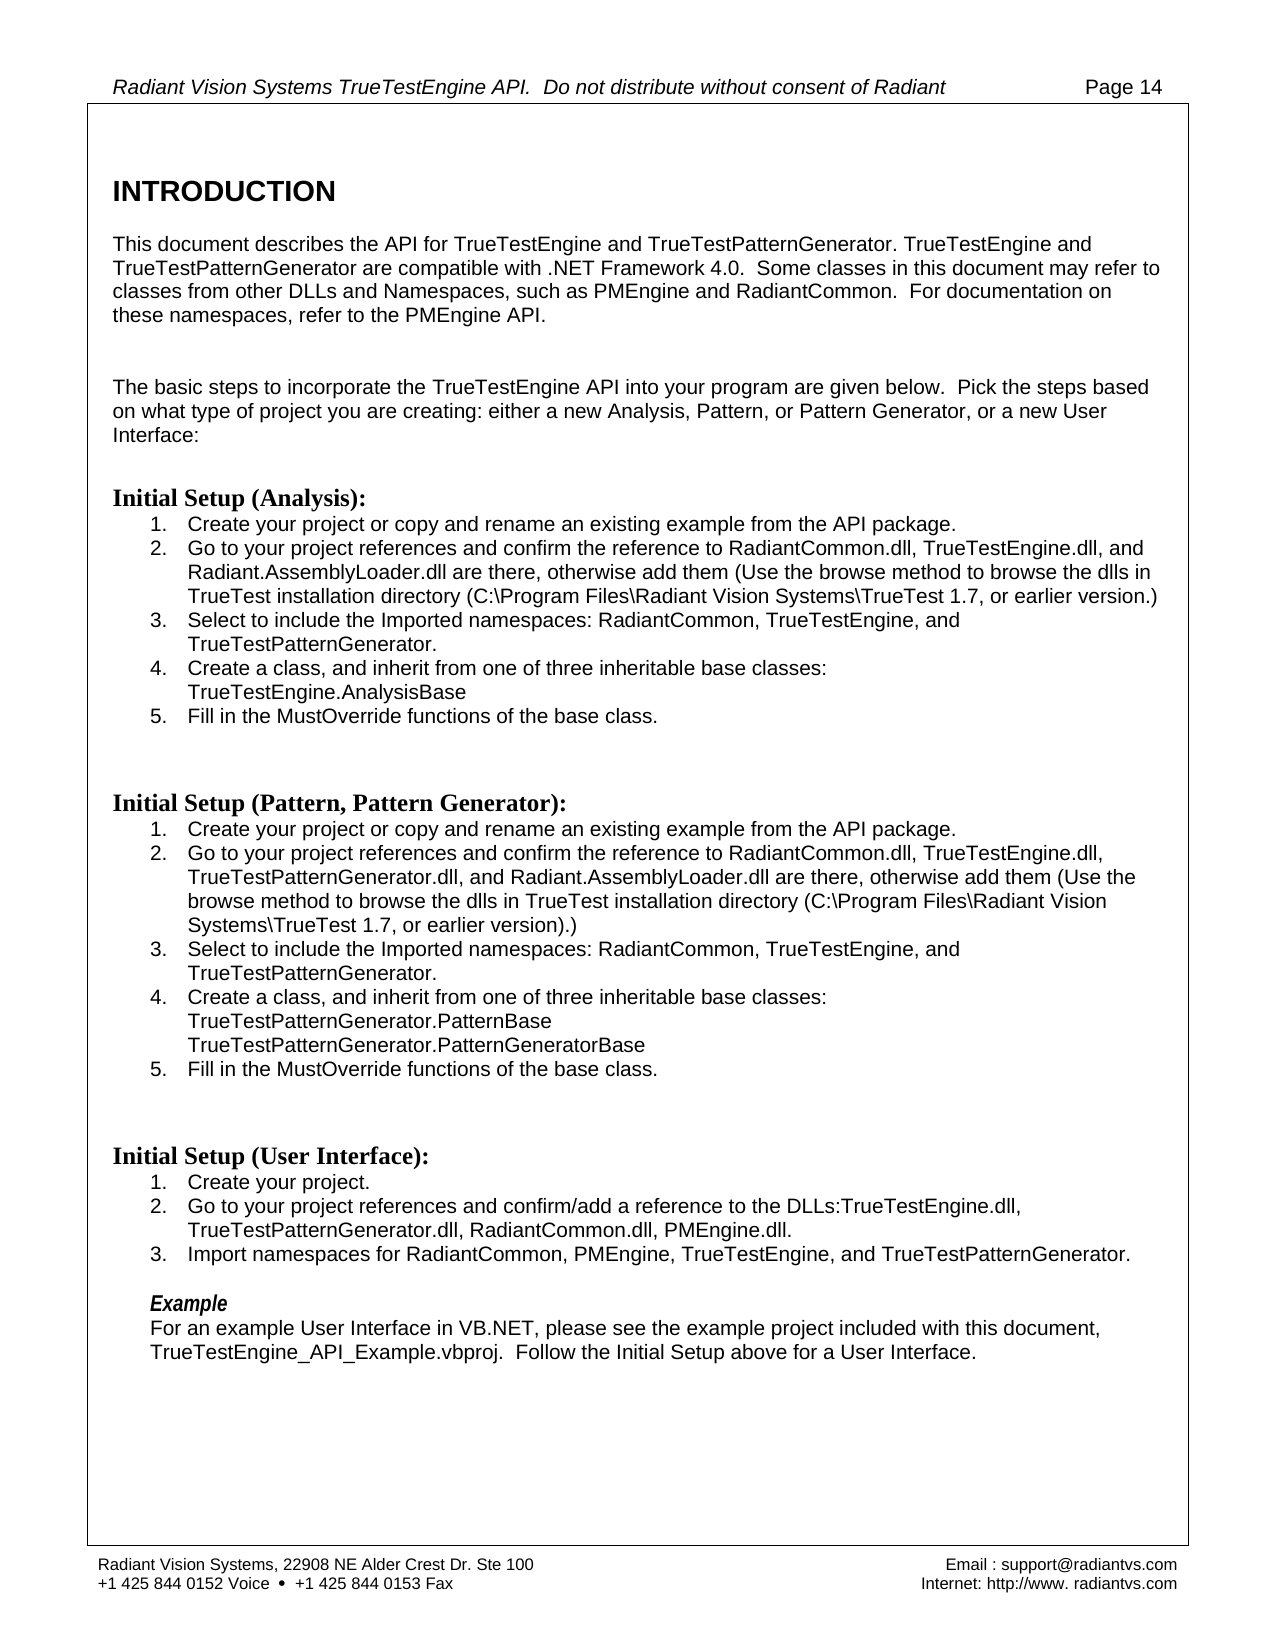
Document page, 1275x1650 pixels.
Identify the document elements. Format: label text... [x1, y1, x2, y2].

subtitle Initial Setup (Analysis): [112, 483, 1162, 512]
list Select to include the Imported namespaces: RadiantCommon, TrueTestEngine, and TrueTestPatternGenerator. [150, 608, 1162, 656]
list Select to include the Imported namespaces: RadiantCommon, TrueTestEngine, and TrueTestPatternGenerator. [150, 937, 1162, 985]
list Go to your project references and confirm the reference to RadiantCommon.dll, TrueTestEngine.dll, and Radiant.AssemblyLoader.dll are there, otherwise add them (Use the browse method to browse the dlls in TrueTest installation directory (C:\Program Files\Radiant Vision Systems\TrueTest 1.7, or earlier version.) [150, 536, 1162, 608]
list Create a class, and inherit from one of three inheritable base classes: [150, 985, 1162, 1009]
list Create your project or copy and rename an existing example from the API package. [150, 817, 1162, 841]
subtitle Example [150, 1289, 1162, 1316]
text TrueTestEngine.AnalysisBase [187, 680, 1162, 704]
text TrueTestPatternGenerator.PatternBase [187, 1009, 1162, 1033]
list Create your project or copy and rename an existing example from the API package. [150, 512, 1162, 536]
list Go to your project references and confirm/add a reference to the DLLs:TrueTestEngine.dll, TrueTestPatternGenerator.dll, RadiantCommon.dll, PMEngine.dll. [150, 1194, 1162, 1242]
list Import namespaces for RadiantCommon, PMEngine, TrueTestEngine, and TrueTestPatternGenerator. [150, 1242, 1162, 1266]
text For an example User Interface in VB.NET, please see the example project included with this document, TrueTestEngine_API_Example.vbproj. Follow the Initial Setup above for a User Interface. [150, 1316, 1162, 1364]
subtitle INTRODUCTION [112, 174, 1162, 207]
text TrueTestPatternGenerator.PatternGeneratorBase [187, 1033, 1162, 1057]
list Fill in the MustOverride functions of the base class. [150, 704, 1162, 728]
list Go to your project references and confirm the reference to RadiantCommon.dll, TrueTestEngine.dll, TrueTestPatternGenerator.dll, and Radiant.AssemblyLoader.dll are there, otherwise add them (Use the browse method to browse the dlls in TrueTest installation directory (C:\Program Files\Radiant Vision Systems\TrueTest 1.7, or earlier version).) [150, 841, 1162, 937]
subtitle Initial Setup (Pattern, Pattern Generator): [112, 788, 1162, 817]
subtitle Initial Setup (User Interface): [112, 1141, 1162, 1170]
list Fill in the MustOverride functions of the base class. [150, 1057, 1162, 1081]
list Create your project. [150, 1170, 1162, 1194]
text This document describes the API for TrueTestEngine and TrueTestPatternGenerator. TrueTestEngine and TrueTestPatternGenerator are compatible with .NET Framework 4.0. Some classes in this document may refer to classes from other DLLs and Namespaces, such as PMEngine and RadiantCommon. For documentation on these namespaces, refer to the PMEngine API. [112, 231, 1162, 327]
text The basic steps to incorporate the TrueTestEngine API into your program are given below. Pick the steps based on what type of project you are creating: either a new Analysis, Pattern, or Pattern Generator, or a new User Interface: [112, 375, 1162, 447]
list Create a class, and inherit from one of three inheritable base classes: [150, 656, 1162, 680]
